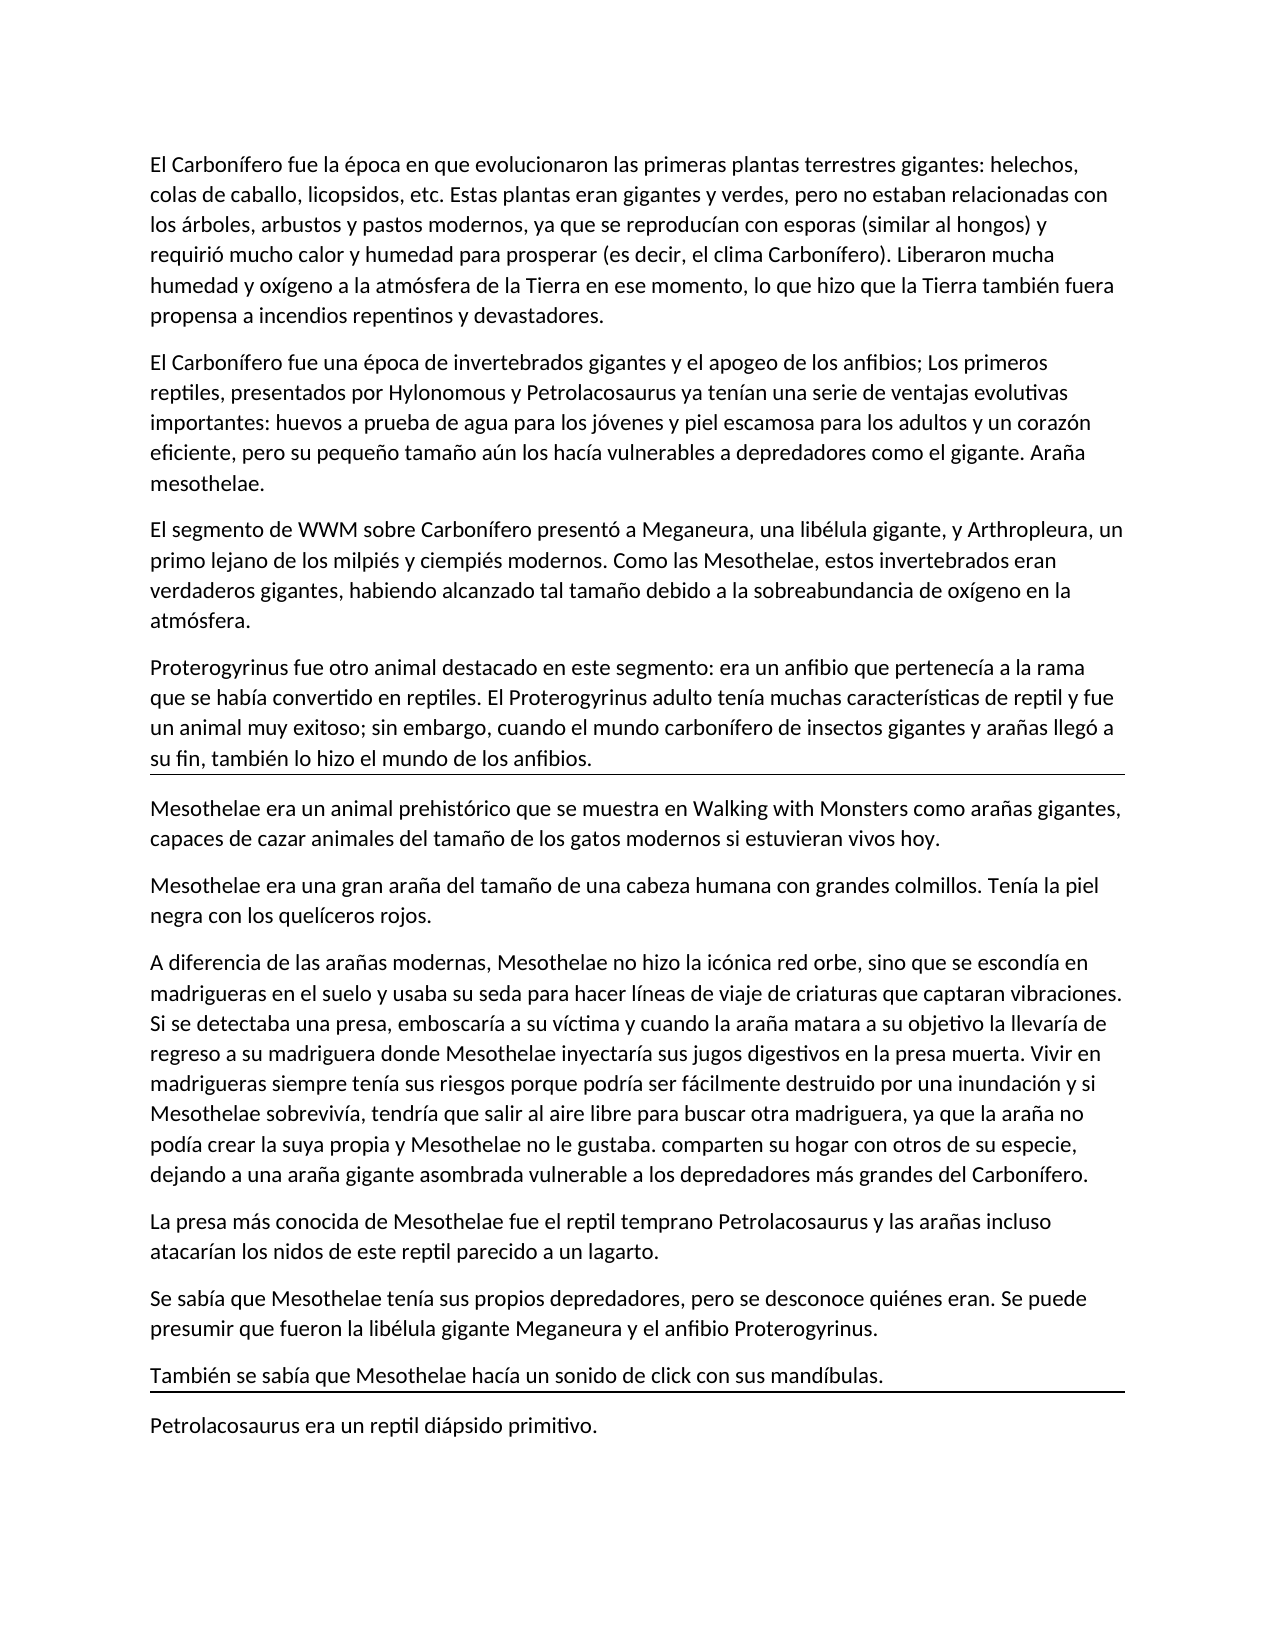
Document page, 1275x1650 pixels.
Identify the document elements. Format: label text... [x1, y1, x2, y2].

text Mesothelae era un animal prehistórico que se muestra en Walking with Monsters como arañas gigantes, capaces de cazar animales del tamaño de los gatos modernos si estuvieran vivos hoy. [150, 794, 1125, 852]
text Se sabía que Mesothelae tenía sus propios depredadores, pero se desconoce quiénes eran. Se puede presumir que fueron la libélula gigante Meganeura y el anfibio Proterogyrinus. [150, 1284, 1125, 1342]
text Petrolacosaurus era un reptil diápsido primitivo. [150, 1411, 1125, 1439]
text Proterogyrinus fue otro animal destacado en este segmento: era un anfibio que pertenecía a la rama que se había convertido en reptiles. El Proterogyrinus adulto tenía muchas características de reptil y fue un animal muy exitoso; sin embargo, cuando el mundo carbonífero de insectos gigantes y arañas llegó a su fin, también lo hizo el mundo de los anfibios. [150, 653, 1125, 774]
text La presa más conocida de Mesothelae fue el reptil temprano Petrolacosaurus y las arañas incluso atacarían los nidos de este reptil parecido a un lagarto. [150, 1207, 1125, 1265]
text Mesothelae era una gran araña del tamaño de una cabeza humana con grandes colmillos. Tenía la piel negra con los quelíceros rojos. [150, 871, 1125, 929]
text El Carbonífero fue la época en que evolucionaron las primeras plantas terrestres gigantes: helechos, colas de caballo, licopsidos, etc. Estas plantas eran gigantes y verdes, pero no estaban relacionadas con los árboles, arbustos y pastos modernos, ya que se reproducían con esporas (similar al hongos) y requirió mucho calor y humedad para prosperar (es decir, el clima Carbonífero). Liberaron mucha humedad y oxígeno a la atmósfera de la Tierra en ese momento, lo que hizo que la Tierra también fuera propensa a incendios repentinos y devastadores. [150, 150, 1125, 329]
text También se sabía que Mesothelae hacía un sonido de click con sus mandíbulas. [150, 1361, 1125, 1391]
text El segmento de WWM sobre Carbonífero presentó a Meganeura, una libélula gigante, y Arthropleura, un primo lejano de los milpiés y ciempiés modernos. Como las Mesothelae, estos invertebrados eran verdaderos gigantes, habiendo alcanzado tal tamaño debido a la sobreabundancia de oxígeno en la atmósfera. [150, 516, 1125, 634]
text El Carbonífero fue una época de invertebrados gigantes y el apogeo de los anfibios; Los primeros reptiles, presentados por Hylonomous y Petrolacosaurus ya tenían una serie de ventajas evolutivas importantes: huevos a prueba de agua para los jóvenes y piel escamosa para los adultos y un corazón eficiente, pero su pequeño tamaño aún los hacía vulnerables a depredadores como el gigante. Araña mesothelae. [150, 348, 1125, 497]
text A diferencia de las arañas modernas, Mesothelae no hizo la icónica red orbe, sino que se escondía en madrigueras en el suelo y usaba su seda para hacer líneas de viaje de criaturas que captaran vibraciones. Si se detectaba una presa, emboscaría a su víctima y cuando la araña matara a su objetivo la llevaría de regreso a su madriguera donde Mesothelae inyectaría sus jugos digestivos en la presa muerta. Vivir en madrigueras siempre tenía sus riesgos porque podría ser fácilmente destruido por una inundación y si Mesothelae sobrevivía, tendría que salir al aire libre para buscar otra madriguera, ya que la araña no podía crear la suya propia y Mesothelae no le gustaba. comparten su hogar con otros de su especie, dejando a una araña gigante asombrada vulnerable a los depredadores más grandes del Carbonífero. [150, 948, 1125, 1188]
